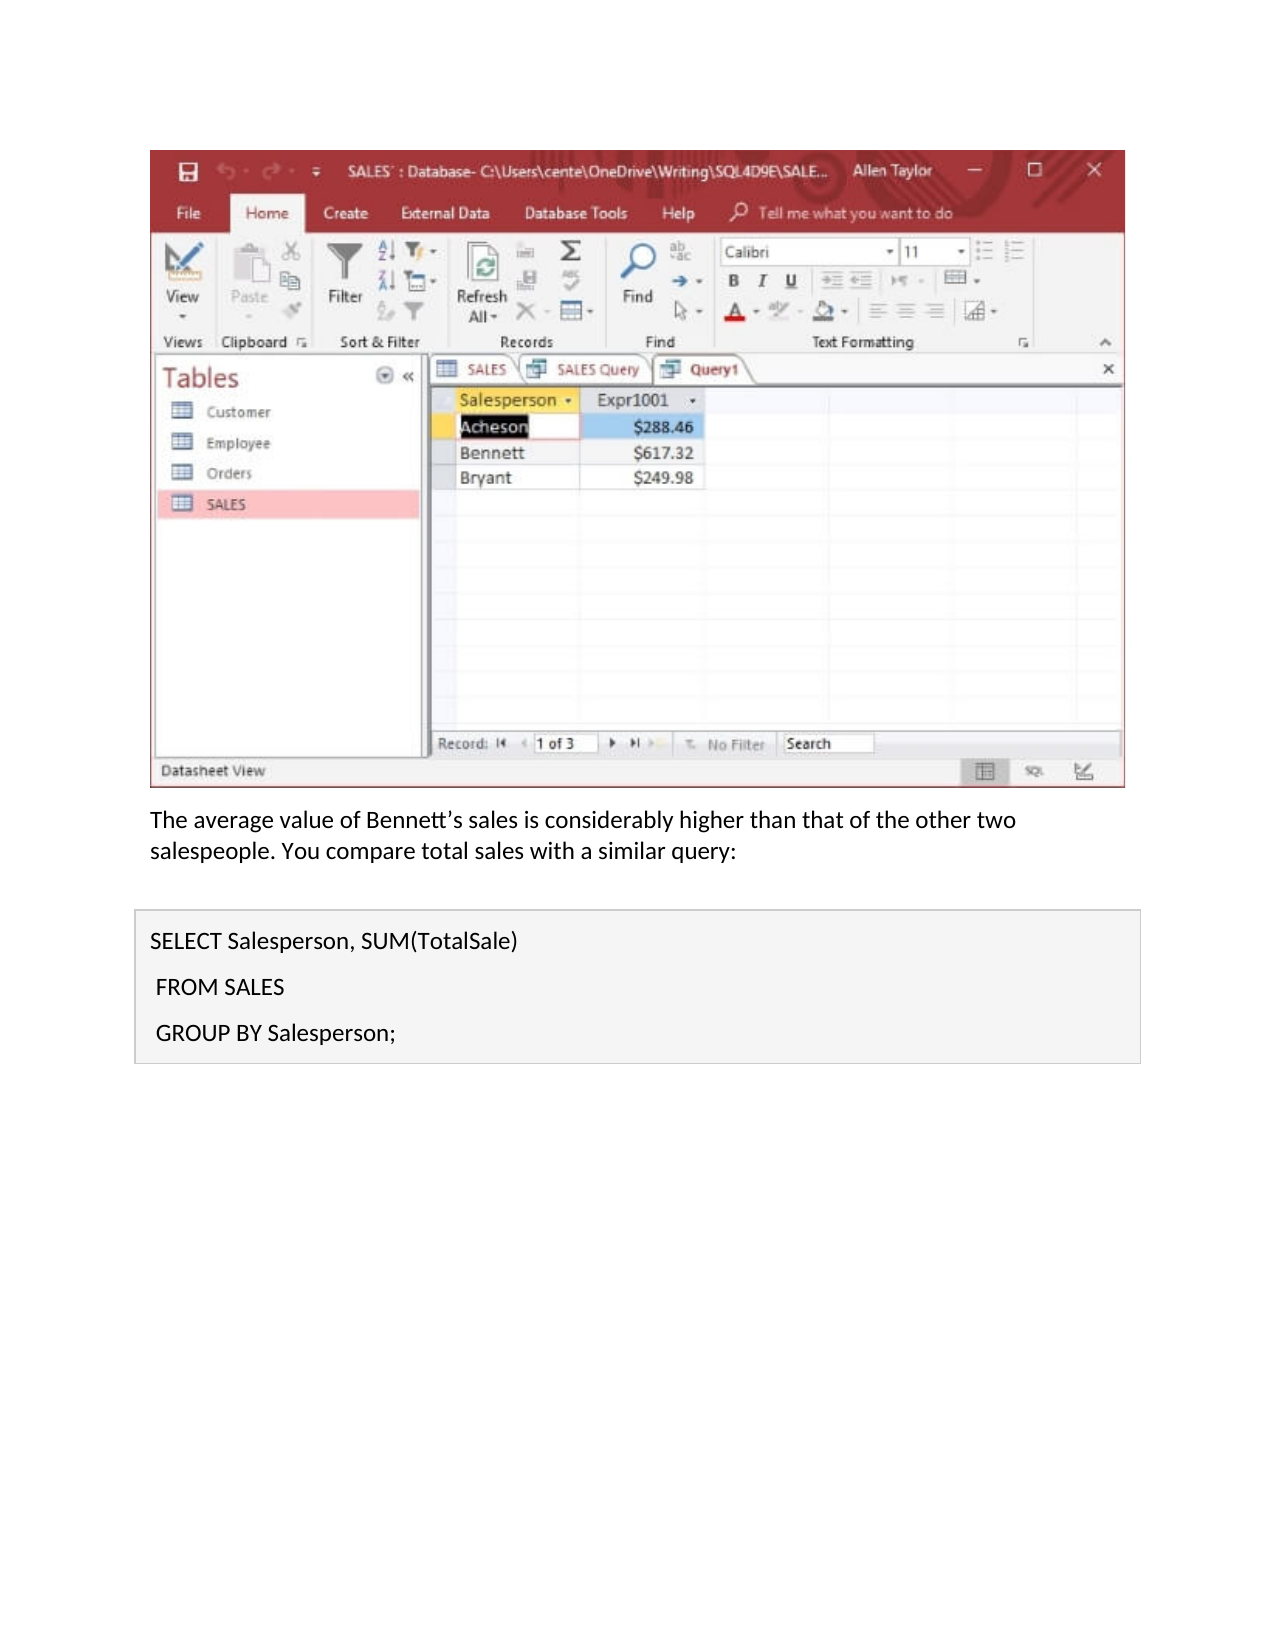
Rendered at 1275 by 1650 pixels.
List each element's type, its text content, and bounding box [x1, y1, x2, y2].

picture [150, 150, 1125, 788]
text SELECT Salesperson, SUM(TotalSale) [136, 911, 1140, 955]
text The average value of Bennett’s sales is considerably higher than that of the other two salespeople. You compare total sales with a similar query: [150, 804, 1125, 865]
text GROUP BY Salesperson; [136, 1001, 1140, 1063]
text FROM SALES [136, 955, 1140, 1001]
